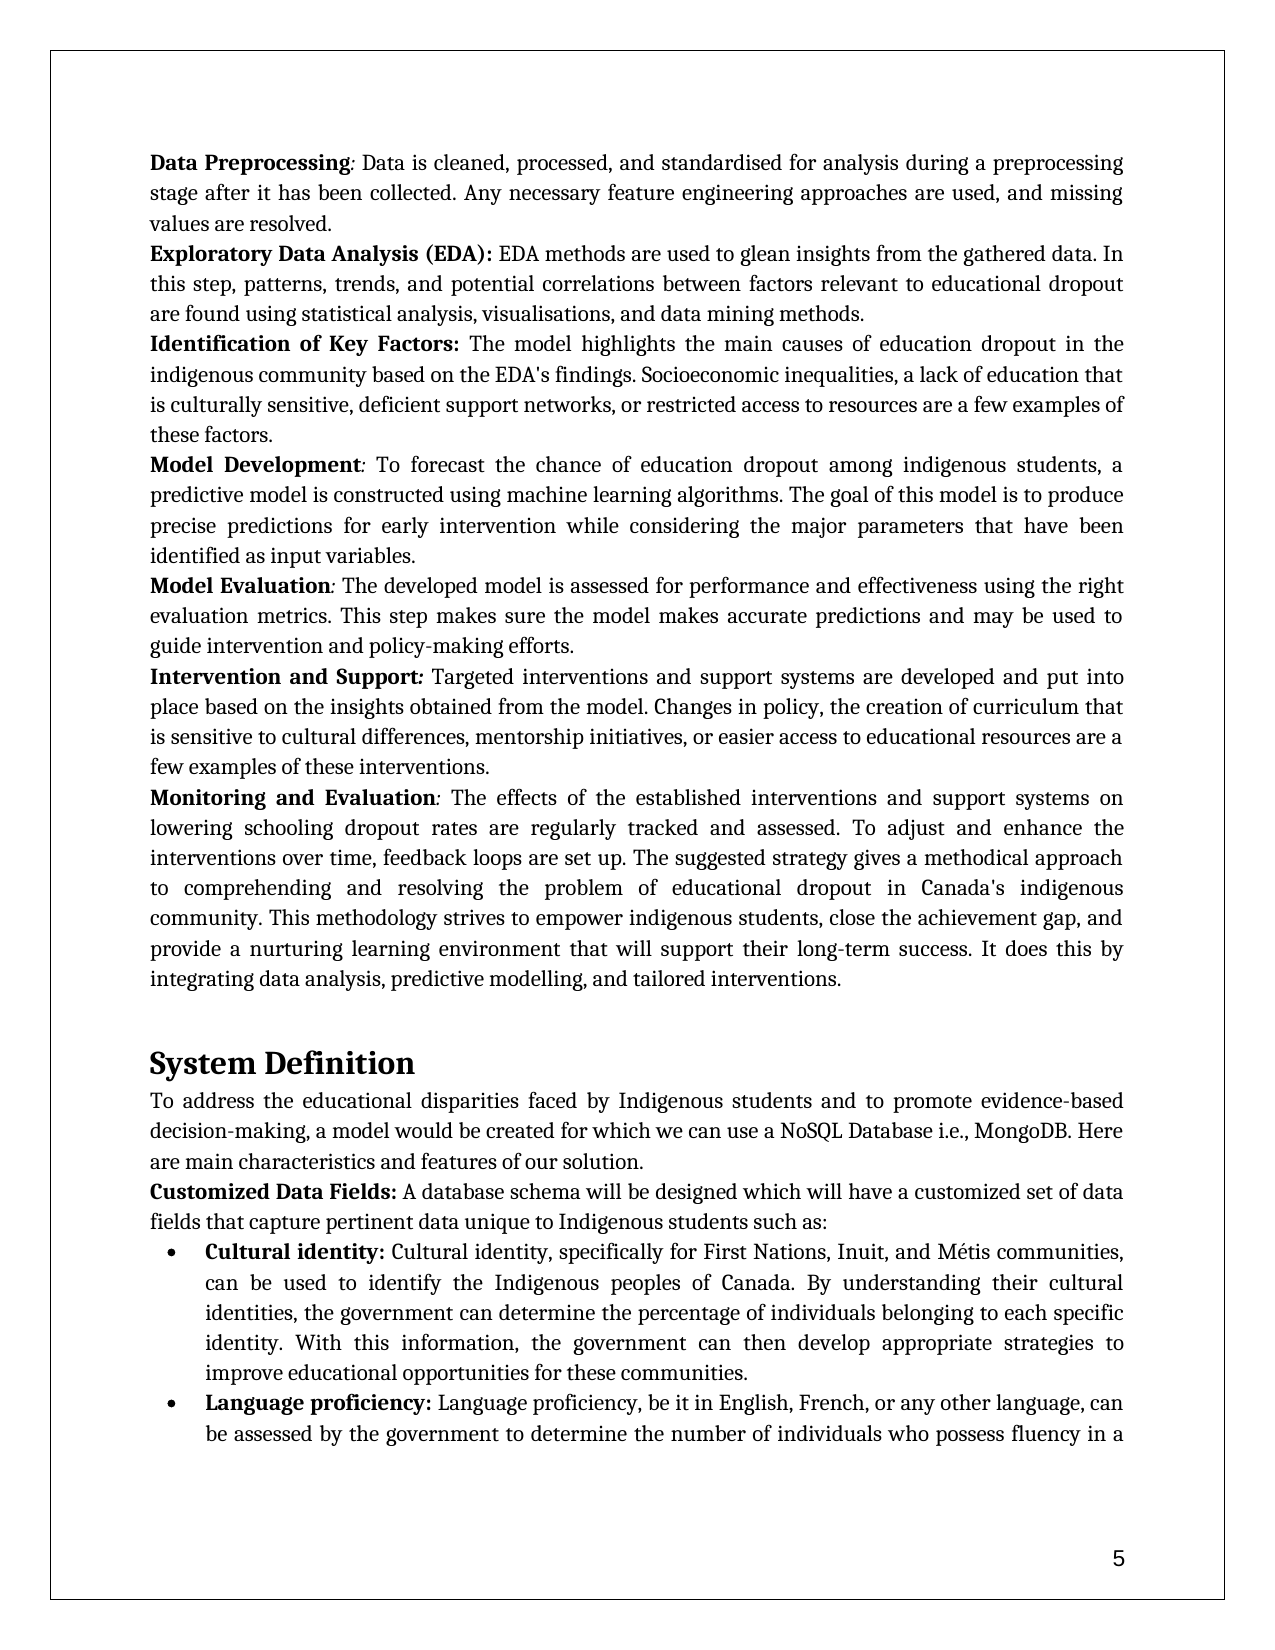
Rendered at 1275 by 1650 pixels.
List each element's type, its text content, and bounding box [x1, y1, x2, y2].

subtitle System Definition [150, 1044, 1125, 1082]
text Monitoring and Evaluation: The effects of the established interventions and support systems on lowering schooling dropout rates are regularly tracked and assessed. To adjust and enhance the interventions over time, feedback loops are set up. The suggested strategy gives a methodical approach to comprehending and resolving the problem of educational dropout in Canada's indigenous community. This methodology strives to empower indigenous students, close the achievement gap, and provide a nurturing learning environment that will support their long-term success. It does this by integrating data analysis, predictive modelling, and tailored interventions. [150, 784, 1125, 992]
text Exploratory Data Analysis (EDA): EDA methods are used to glean insights from the gathered data. In this step, patterns, trends, and potential correlations between factors relevant to educational dropout are found using statistical analysis, visualisations, and data mining methods. [150, 241, 1125, 327]
text Customized Data Fields: A database schema will be designed which will have a customized set of data fields that capture pertinent data unique to Indigenous students such as: [150, 1179, 1125, 1235]
text Intervention and Support: Targeted interventions and support systems are developed and put into place based on the insights obtained from the model. Changes in policy, the creation of curriculum that is sensitive to cultural differences, mentorship initiatives, or easier access to educational resources are a few examples of these interventions. [150, 663, 1125, 781]
list Cultural identity: Cultural identity, specifically for First Nations, Inuit, and Métis communities, can be used to identify the Indigenous peoples of Canada. By understanding their cultural identities, the government can determine the percentage of individuals belonging to each specific identity. With this information, the government can then develop appropriate strategies to improve educational opportunities for these communities. [168, 1239, 1125, 1386]
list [168, 1390, 1125, 1447]
text Model Evaluation: The developed model is assessed for performance and effectiveness using the right evaluation metrics. This step makes sure the model makes accurate predictions and may be used to guide intervention and policy-making efforts. [150, 573, 1125, 660]
text Model Development: To forecast the chance of education dropout among indigenous students, a predictive model is constructed using machine learning algorithms. The goal of this model is to produce precise predictions for early intervention while considering the major parameters that have been identified as input variables. [150, 452, 1125, 569]
text Data Preprocessing: Data is cleaned, processed, and standardised for analysis during a preprocessing stage after it has been collected. Any necessary feature engineering approaches are used, and missing values are resolved. [150, 150, 1125, 237]
text To address the educational disparities faced by Indigenous students and to promote evidence-based decision-making, a model would be created for which we can use a NoSQL Database i.e., MongoDB. Here are main characteristics and features of our solution. [150, 1088, 1125, 1175]
text Identification of Key Factors: The model highlights the main causes of education dropout in the indigenous community based on the EDA's findings. Socioeconomic inequalities, a lack of education that is culturally sensitive, deficient support networks, or restricted access to resources are a few examples of these factors. [150, 331, 1125, 448]
